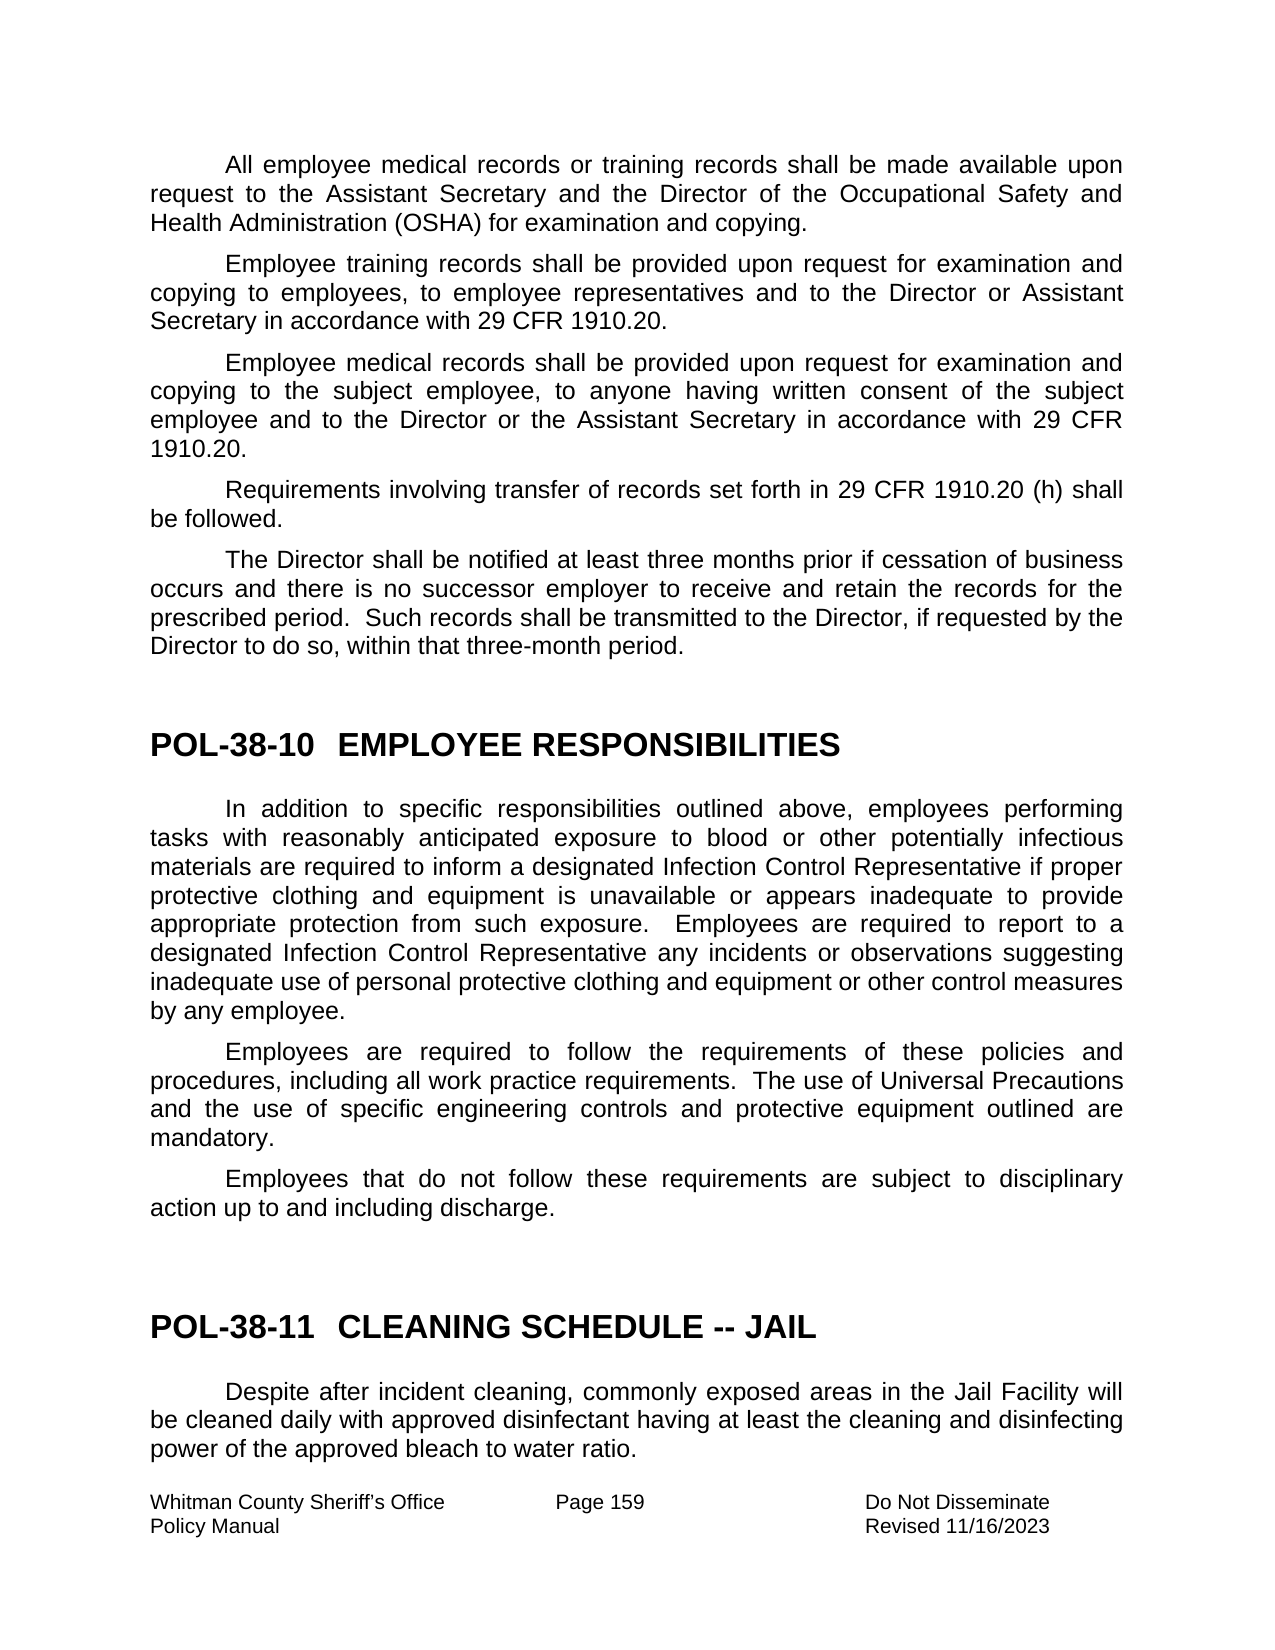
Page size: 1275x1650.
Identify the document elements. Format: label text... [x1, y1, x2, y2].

text Employee training records shall be provided upon request for examination and copying to employees, to employee representatives and to the Director or Assistant Secretary in accordance with 29 CFR 1910.20. [150, 249, 1125, 335]
text POL-38-10 EMPLOYEE RESPONSIBILITIES [150, 725, 1125, 763]
text The Director shall be notified at least three months prior if cessation of business occurs and there is no successor employer to receive and retain the records for the prescribed period. Such records shall be transmitted to the Director, if requested by the Director to do so, within that three-month period. [150, 545, 1125, 660]
text In addition to specific responsibilities outlined above, employees performing tasks with reasonably anticipated exposure to blood or other potentially infectious materials are required to inform a designated Infection Control Representative if proper protective clothing and equipment is unavailable or appears inadequate to provide appropriate protection from such exposure. Employees are required to report to a designated Infection Control Representative any incidents or observations suggesting inadequate use of personal protective clothing and equipment or other control measures by any employee. [150, 794, 1125, 1024]
text POL-38-11 CLEANING SCHEDULE -- JAIL [150, 1307, 1125, 1345]
text Employees that do not follow these requirements are subject to disciplinary action up to and including discharge. [150, 1164, 1125, 1222]
text All employee medical records or training records shall be made available upon request to the Assistant Secretary and the Director of the Occupational Safety and Health Administration (OSHA) for examination and copying. [150, 150, 1125, 236]
text Despite after incident cleaning, commonly exposed areas in the Jail Facility will be cleaned daily with approved disinfectant having at least the cleaning and disinfecting power of the approved bleach to water ratio. [150, 1377, 1125, 1463]
text Requirements involving transfer of records set forth in 29 CFR 1910.20 (h) shall be followed. [150, 475, 1125, 532]
text Employees are required to follow the requirements of these policies and procedures, including all work practice requirements. The use of Universal Precautions and the use of specific engineering controls and protective equipment outlined are mandatory. [150, 1037, 1125, 1152]
text Employee medical records shall be provided upon request for examination and copying to the subject employee, to anyone having written consent of the subject employee and to the Director or the Assistant Secretary in accordance with 29 CFR 1910.20. [150, 347, 1125, 462]
